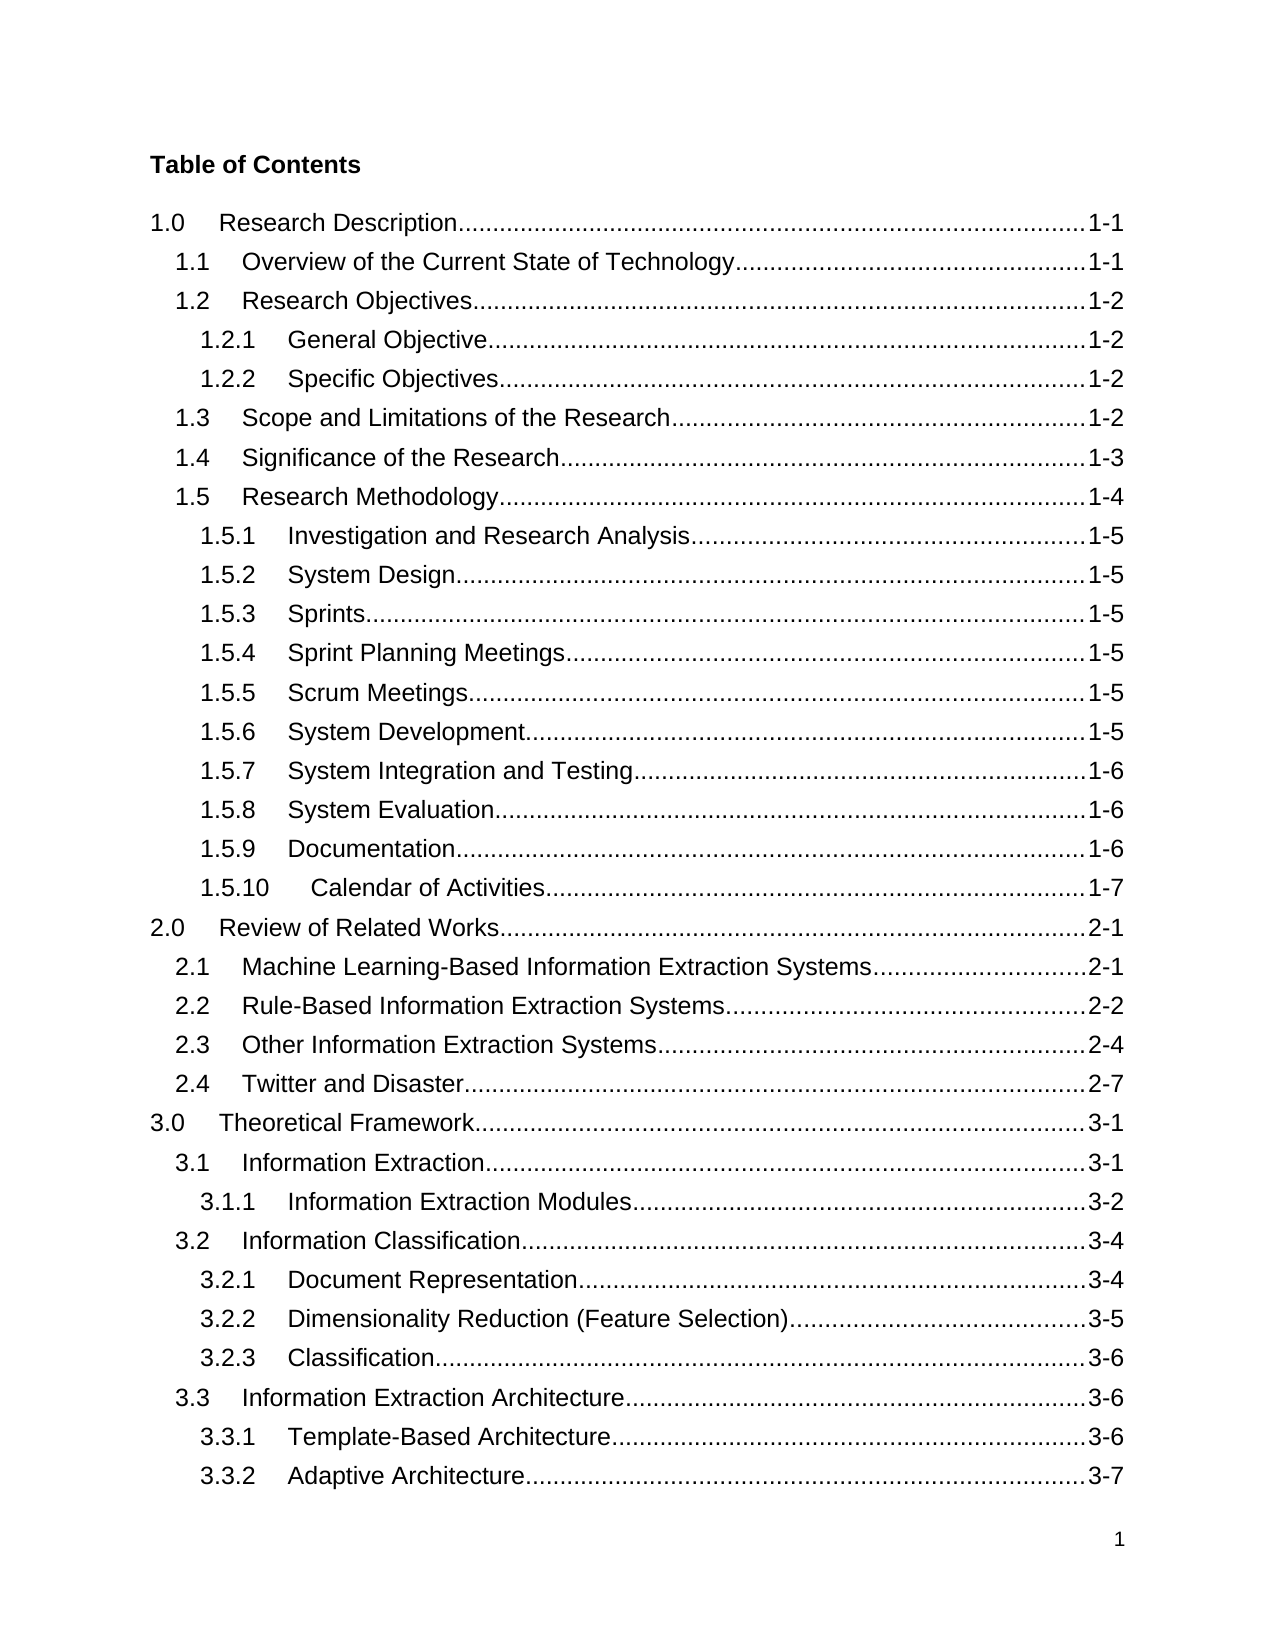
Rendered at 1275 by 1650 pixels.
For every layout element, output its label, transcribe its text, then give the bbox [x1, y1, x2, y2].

text 3.1 Information Extraction 3-1 [175, 1147, 1125, 1176]
text 3.3 Information Extraction Architecture 3-6 [175, 1382, 1125, 1411]
text 3.3.2 Adaptive Architecture 3-7 [200, 1461, 1125, 1489]
text 2.4 Twitter and Disaster 2-7 [175, 1069, 1125, 1098]
text 3.0 Theoretical Framework 3-1 [150, 1108, 1125, 1137]
text 3.2.1 Document Representation 3-4 [200, 1265, 1125, 1294]
text 1.4 Significance of the Research 1-3 [175, 442, 1125, 471]
text 1.5.3 Sprints 1-5 [200, 599, 1125, 628]
text 3.3.1 Template-Based Architecture 3-6 [200, 1422, 1125, 1450]
text 1.5.5 Scrum Meetings 1-5 [200, 677, 1125, 706]
text 1.2 Research Objectives 1-2 [175, 286, 1125, 314]
text 1.0 Research Description 1-1 [150, 207, 1125, 236]
text 1.2.2 Specific Objectives 1-2 [200, 364, 1125, 393]
text 1.5.6 System Development 1-5 [200, 717, 1125, 745]
text 2.2 Rule-Based Information Extraction Systems 2-2 [175, 991, 1125, 1019]
text 1.5.4 Sprint Planning Meetings 1-5 [200, 638, 1125, 667]
text 1.5 Research Methodology 1-4 [175, 482, 1125, 510]
text 1.5.10 Calendar of Activities 1-7 [200, 873, 1125, 902]
text 2.1 Machine Learning-Based Information Extraction Systems 2-1 [175, 952, 1125, 980]
text 1.3 Scope and Limitations of the Research 1-2 [175, 403, 1125, 432]
text 1.5.7 System Integration and Testing 1-6 [200, 756, 1125, 784]
text 3.1.1 Information Extraction Modules 3-2 [200, 1187, 1125, 1215]
text 3.2 Information Classification 3-4 [175, 1226, 1125, 1254]
text 2.3 Other Information Extraction Systems 2-4 [175, 1030, 1125, 1059]
text 3.2.2 Dimensionality Reduction (Feature Selection) 3-5 [200, 1304, 1125, 1333]
text 1.1 Overview of the Current State of Technology 1-1 [175, 247, 1125, 275]
text 1.2.1 General Objective 1-2 [200, 325, 1125, 354]
text 2.0 Review of Related Works 2-1 [150, 912, 1125, 941]
text 1.5.1 Investigation and Research Analysis 1-5 [200, 521, 1125, 549]
text 1.5.9 Documentation 1-6 [200, 834, 1125, 863]
text 1.5.8 System Evaluation 1-6 [200, 795, 1125, 824]
text 1.5.2 System Design 1-5 [200, 560, 1125, 589]
subtitle Table of Contents [150, 150, 1125, 179]
text 3.2.3 Classification 3-6 [200, 1343, 1125, 1372]
